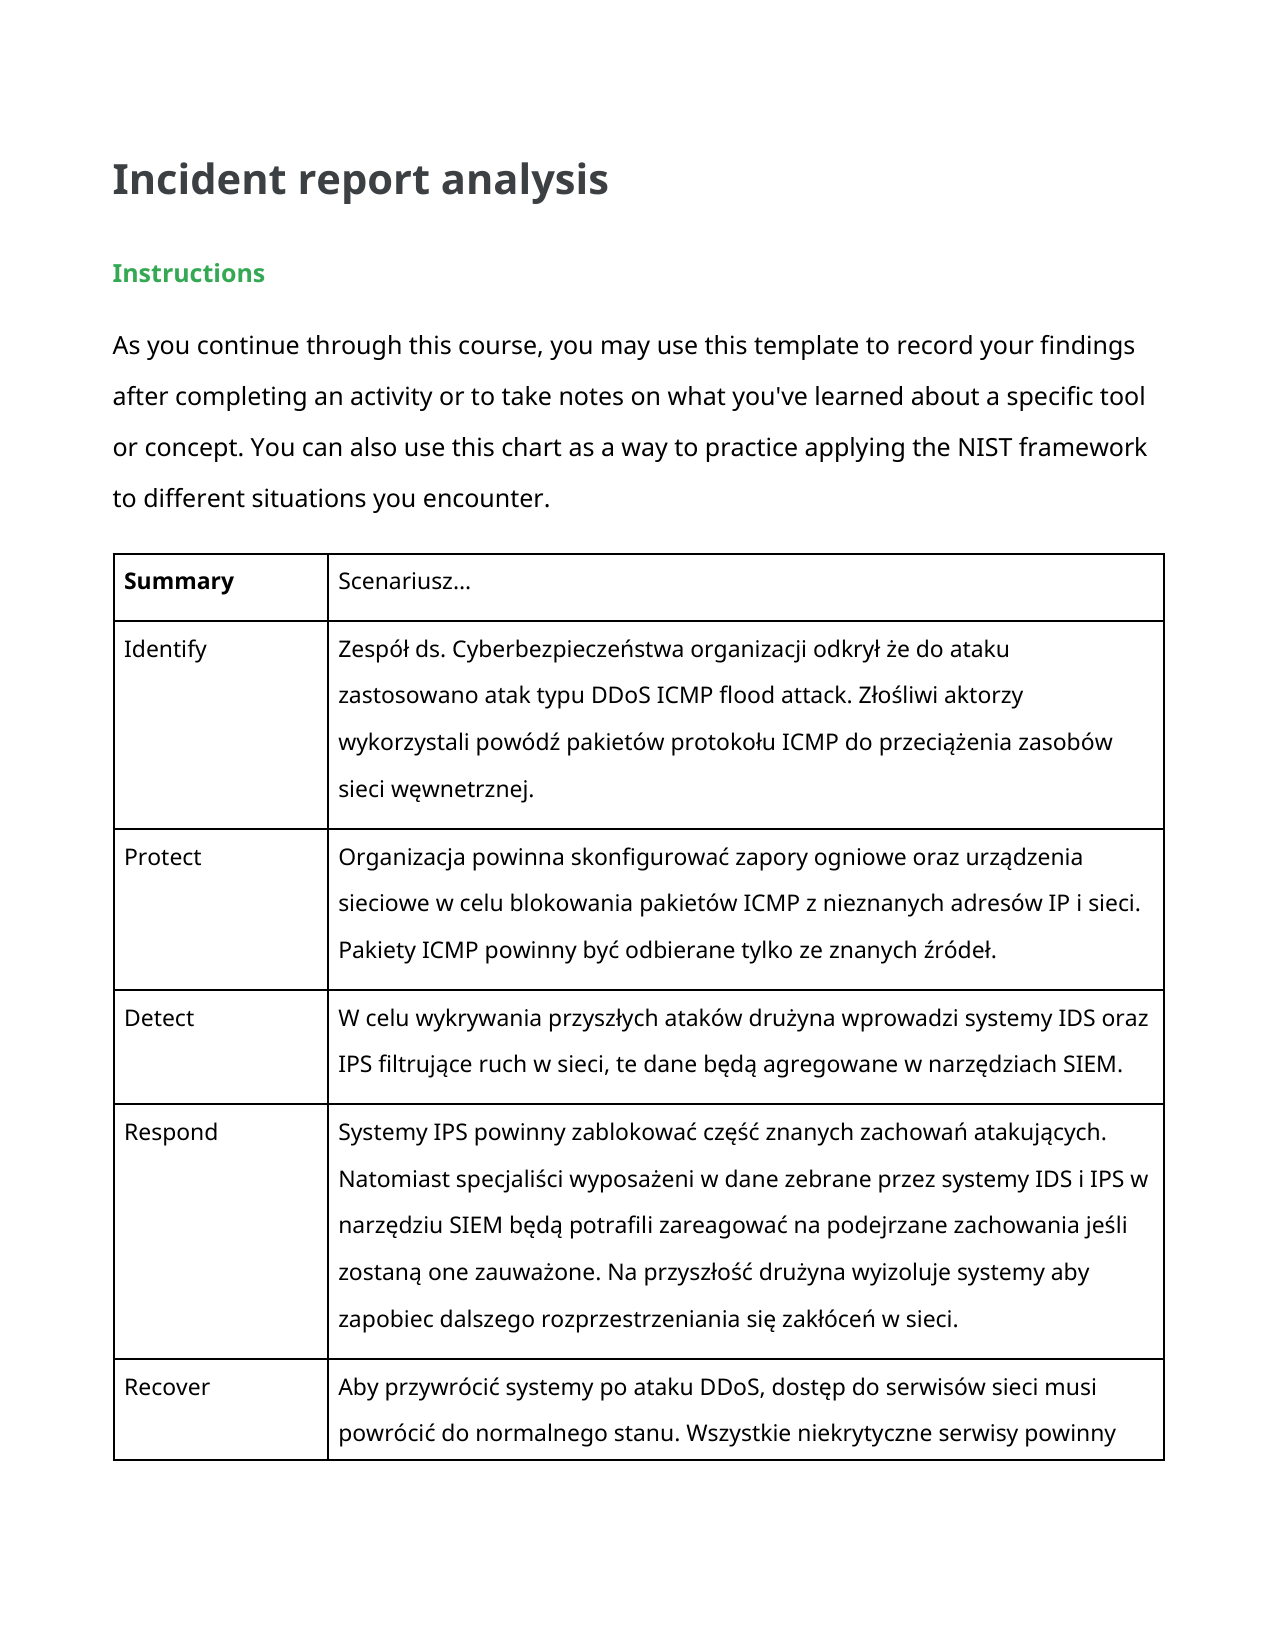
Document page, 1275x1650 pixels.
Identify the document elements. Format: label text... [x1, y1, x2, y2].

table_cell Respond [115, 1105, 327, 1358]
table_cell Systemy IPS powinny zablokować część znanych zachowań atakujących. Natomiast specjaliści wyposażeni w dane zebrane przez systemy IDS i IPS w narzędziu SIEM będą potrafili zareagować na podejrzane zachowania jeśli zostaną one zauważone. Na przyszłość drużyna wyizoluje systemy aby zapobiec dalszego rozprzestrzeniania się zakłóceń w sieci. [329, 1105, 1163, 1358]
table_cell Detect [115, 991, 327, 1103]
table_cell Organizacja powinna skonfigurować zapory ogniowe oraz urządzenia sieciowe w celu blokowania pakietów ICMP z nieznanych adresów IP i sieci. Pakiety ICMP powinny być odbierane tylko ze znanych źródeł. [329, 830, 1163, 989]
table_cell Recover [115, 1360, 327, 1459]
table_header Scenariusz… [329, 555, 1163, 620]
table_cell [329, 1360, 1163, 1459]
table_cell Protect [115, 830, 327, 989]
table_header Summary [115, 555, 327, 620]
table_cell Identify [115, 622, 327, 828]
text Instructions [112, 256, 1162, 290]
table_cell W celu wykrywania przyszłych ataków drużyna wprowadzi systemy IDS oraz IPS filtrujące ruch w sieci, te dane będą agregowane w narzędziach SIEM. [329, 991, 1163, 1103]
table_cell Zespół ds. Cyberbezpieczeństwa organizacji odkrył że do ataku zastosowano atak typu DDoS ICMP flood attack. Złośliwi aktorzy wykorzystali powódź pakietów protokołu ICMP do przeciążenia zasobów sieci węwnetrznej. [329, 622, 1163, 828]
text Incident report analysis [112, 150, 1162, 207]
text As you continue through this course, you may use this template to record your findings after completing an activity or to take notes on what you've learned about a specific tool or concept. You can also use this chart as a way to practice applying the NIST framework to different situations you encounter. [112, 328, 1162, 515]
